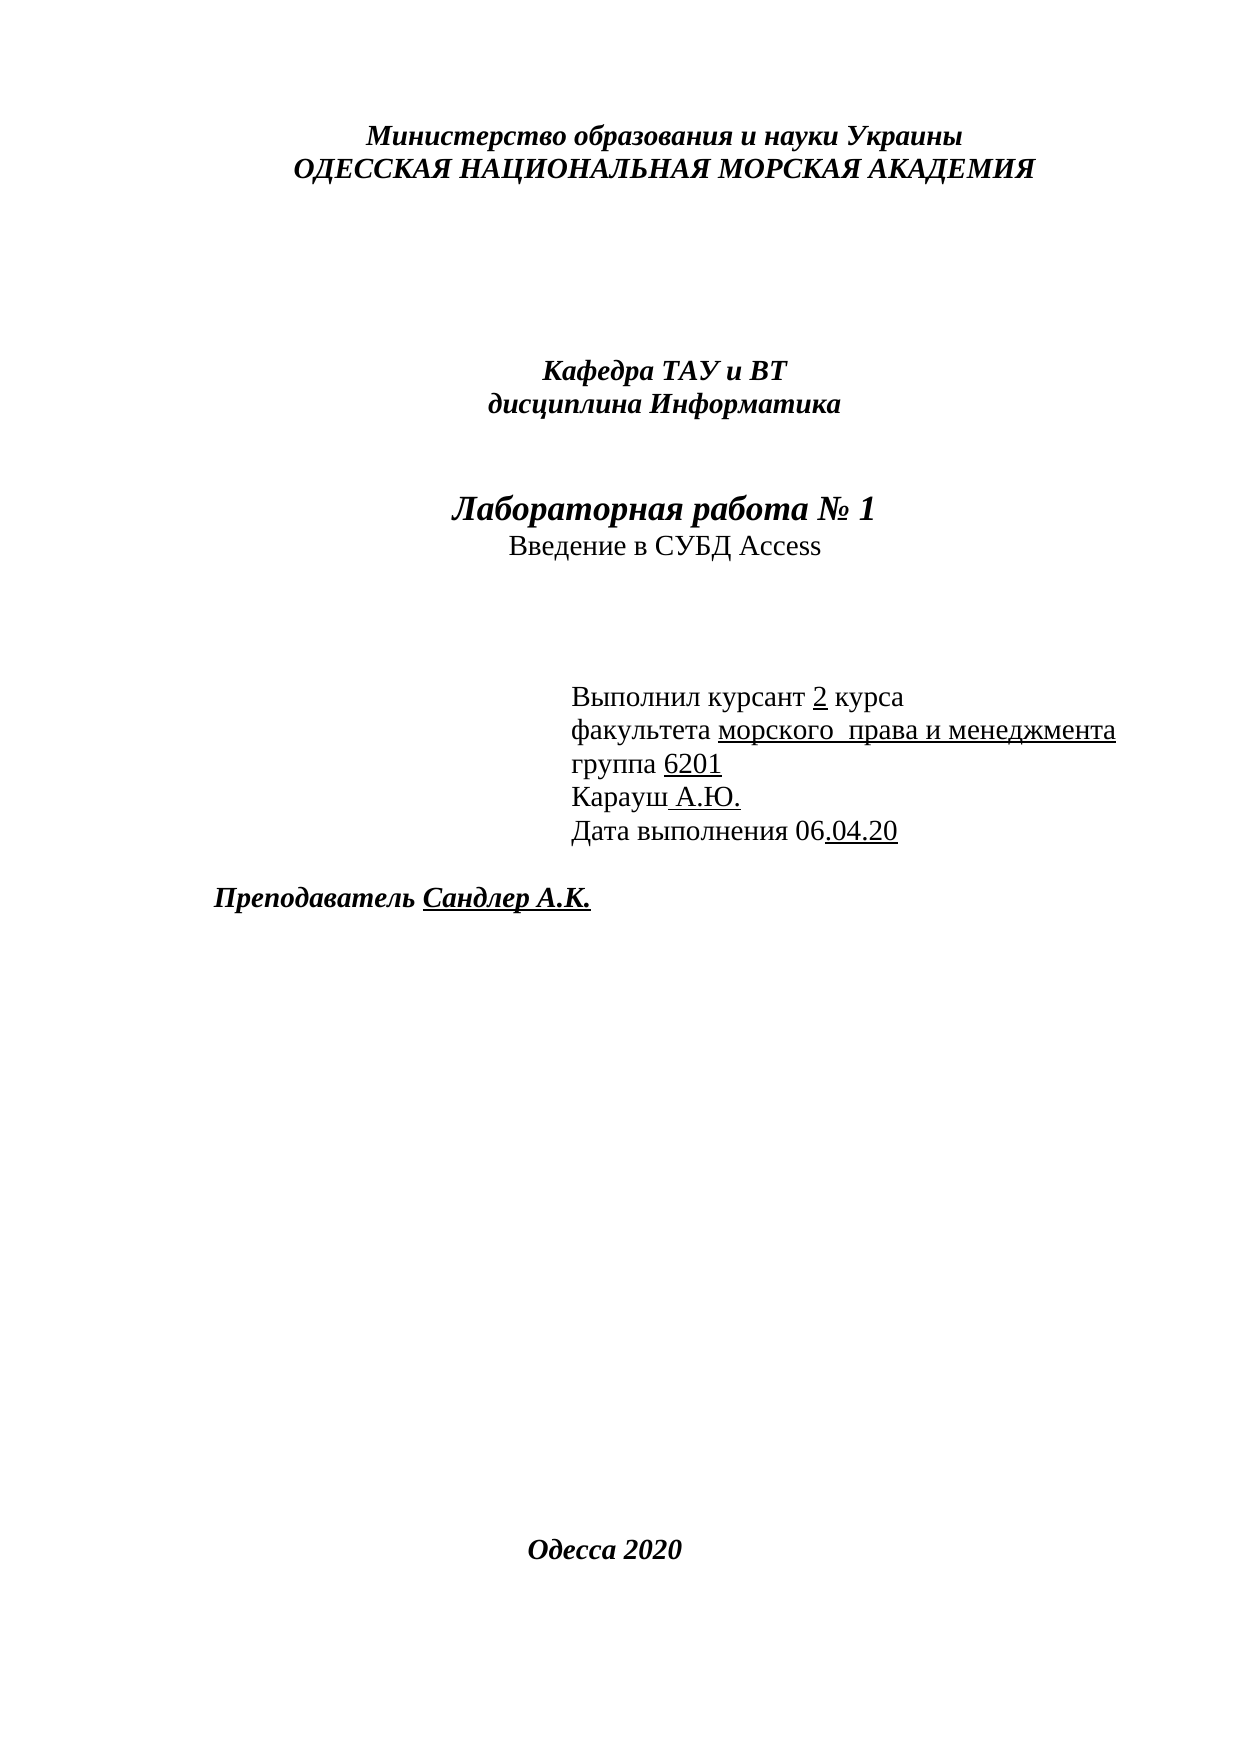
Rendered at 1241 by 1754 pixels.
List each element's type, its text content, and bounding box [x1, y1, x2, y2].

text Дата выполнения 06.04.20 [177, 813, 1152, 847]
text Карауш А.Ю. [177, 779, 1152, 813]
text Кафедра ТАУ и ВТ [177, 353, 1152, 386]
text Одесса 2020 [177, 1532, 1152, 1566]
text Министерство образования и науки Украины [177, 118, 1152, 152]
text дисциплина Информатика [177, 386, 1152, 420]
text группа 6201 [177, 746, 1152, 779]
text Лабораторная работа № 1 [177, 487, 1152, 528]
text Преподаватель Сандлер А.К. [177, 880, 1152, 914]
text ОДЕССКАЯ НАЦИОНАЛЬНАЯ МОРСКАЯ АКАДЕМИЯ [177, 152, 1152, 185]
text Введение в СУБД Access [177, 528, 1152, 561]
text Выполнил курсант 2 курса [177, 679, 1152, 712]
text факультета морского права и менеджмента [563, 712, 1152, 746]
